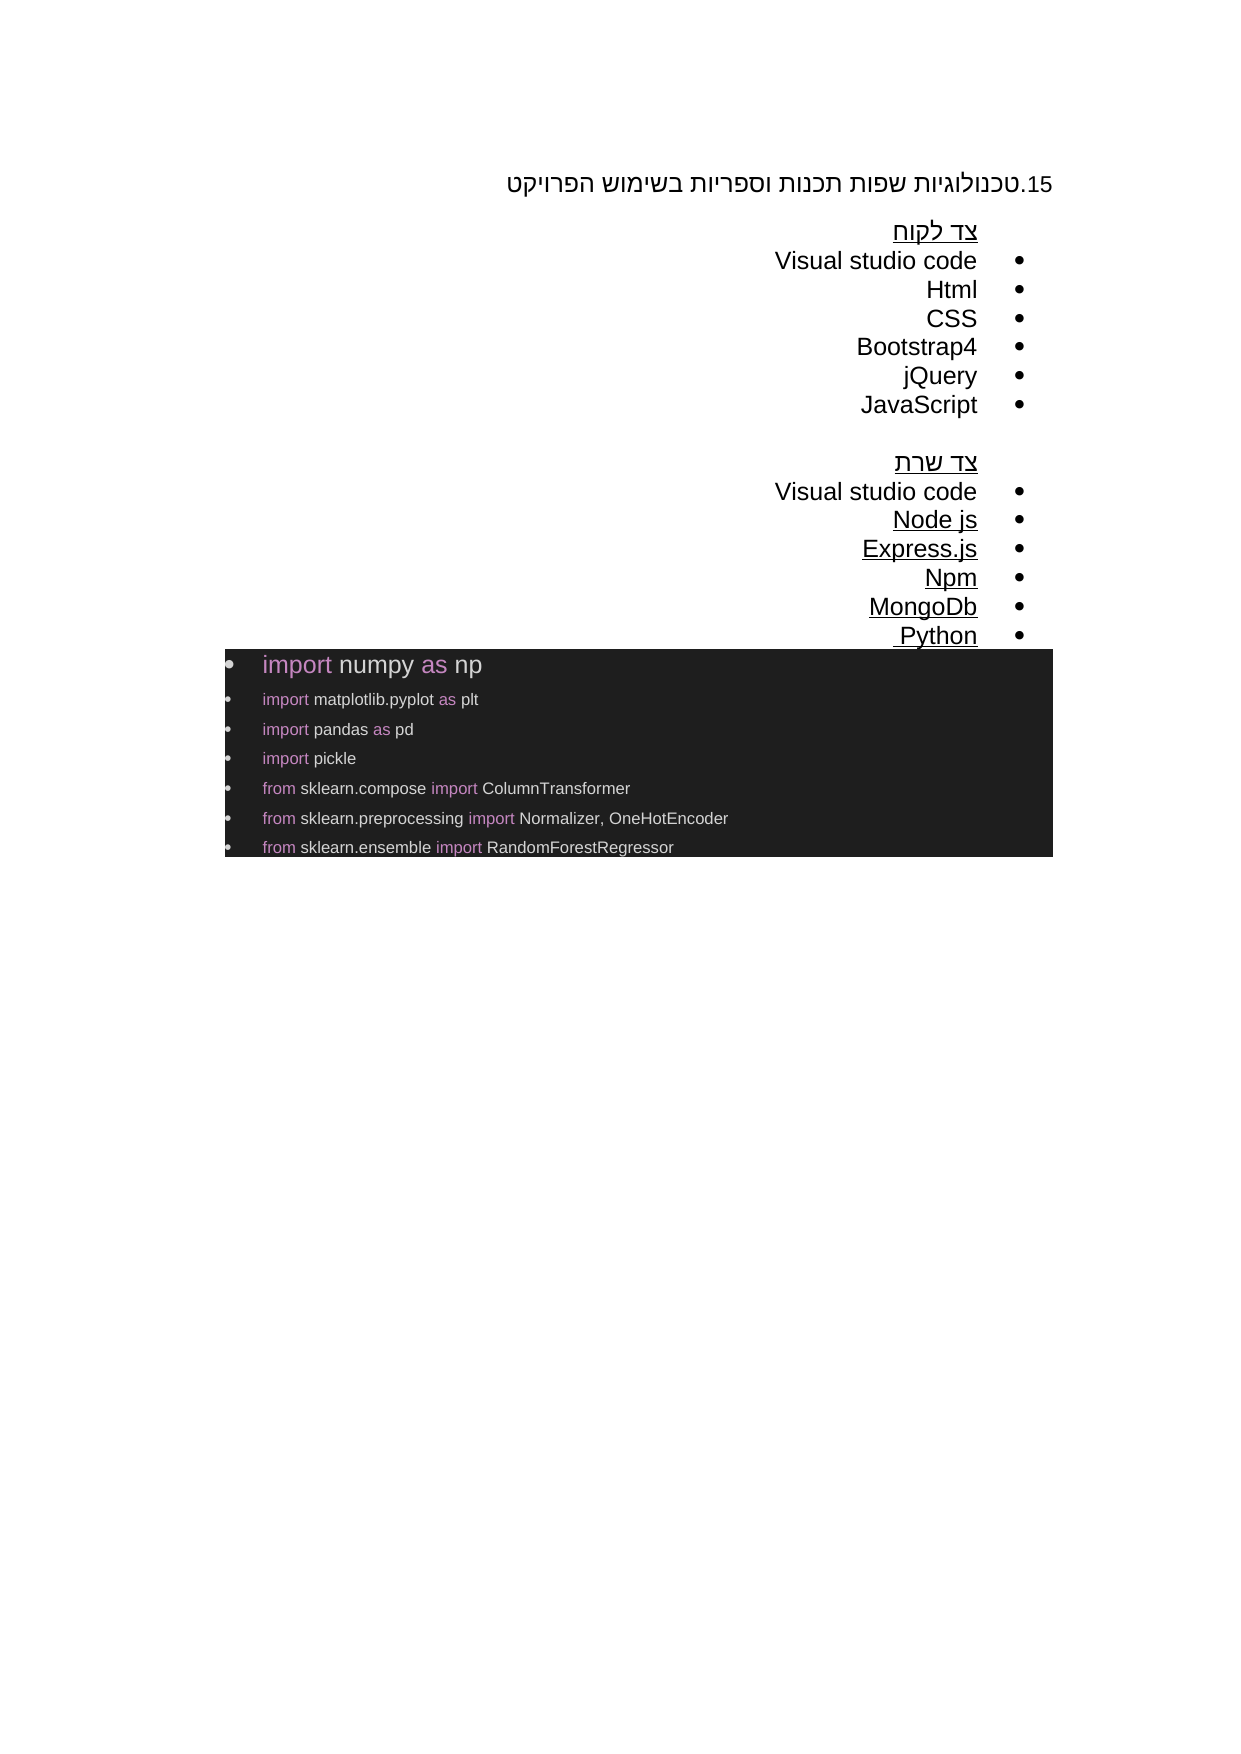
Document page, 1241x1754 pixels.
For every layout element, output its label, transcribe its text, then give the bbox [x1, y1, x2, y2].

text 15.טכנולוגיות שפות תכנות וספריות בשימוש הפרויקט [187, 169, 1053, 198]
list jQuery [187, 361, 1015, 390]
list CSS [187, 303, 1015, 332]
list from sklearn.compose import ColumnTransformer [225, 768, 1053, 798]
list JavaScript [187, 390, 1015, 419]
list Visual studio code [187, 246, 1015, 275]
list from sklearn.ensemble import RandomForestRegressor [225, 828, 1053, 857]
list MongoDb [187, 592, 1015, 621]
text צד לקוח [187, 217, 1053, 246]
list Bootstrap4 [187, 332, 1015, 361]
list from sklearn.preprocessing import Normalizer, OneHotEncoder [225, 798, 1053, 828]
list Html [187, 275, 1015, 303]
list Visual studio code [187, 476, 1015, 505]
list import matplotlib.pyplot as plt [225, 679, 1053, 709]
list Node js [187, 505, 1015, 534]
list import pandas as pd [225, 709, 1053, 739]
text צד שרת [187, 448, 978, 476]
list Express.js [187, 534, 1015, 563]
list Python [187, 621, 1015, 649]
list import numpy as np [225, 649, 1053, 679]
list import pickle [225, 739, 1053, 768]
list Npm [187, 563, 1015, 592]
